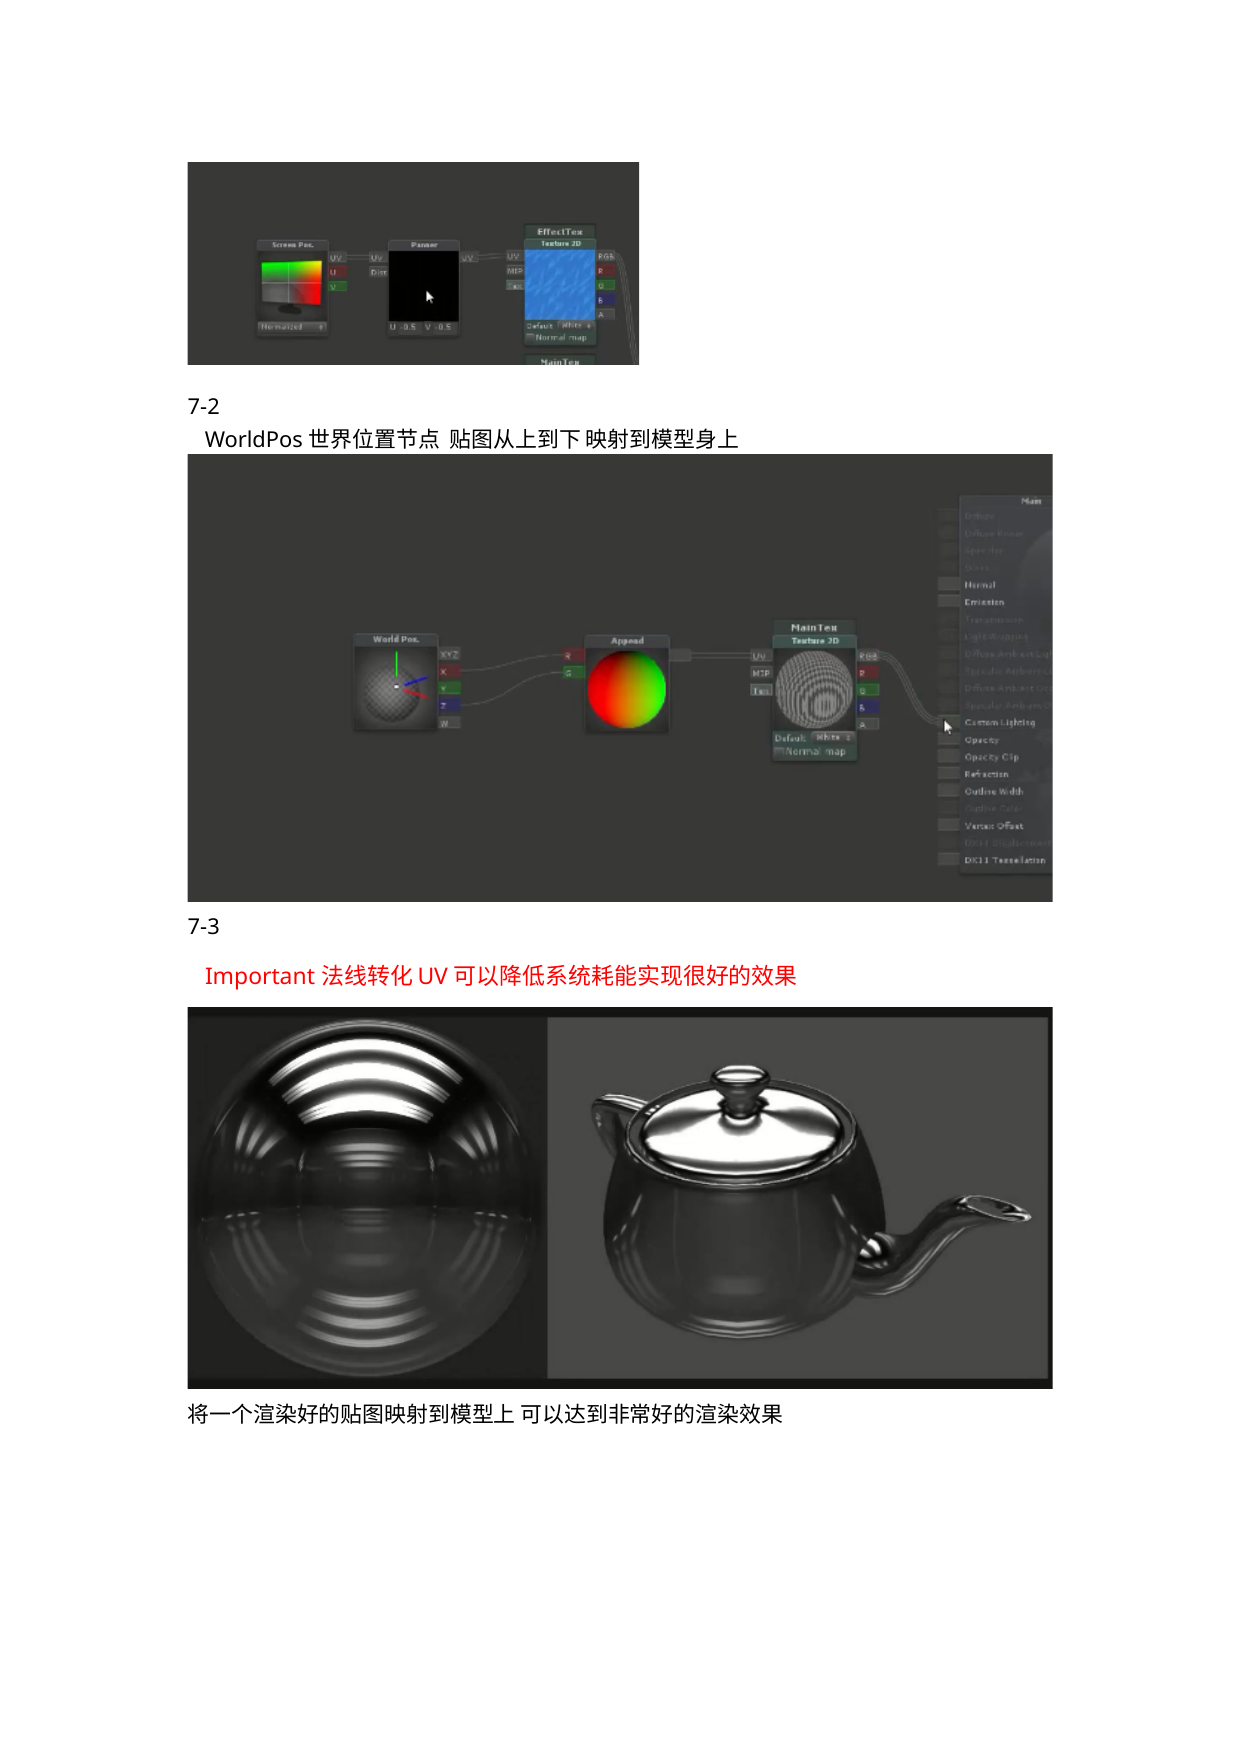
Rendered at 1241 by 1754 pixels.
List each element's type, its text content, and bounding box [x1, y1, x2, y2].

picture [187, 1007, 1053, 1389]
text 7-3 [187, 909, 1053, 942]
text Important 法线转化UV 可以降低系统耗能实现很好的效果 [187, 942, 1053, 1007]
picture [187, 454, 1053, 902]
text 7-2 [187, 389, 1053, 422]
text 将一个渲染好的贴图映射到模型上 可以达到非常好的渲染效果 [187, 1397, 1053, 1429]
picture [187, 162, 640, 365]
text WorldPos 世界位置节点 贴图从上到下 映射到模型身上 [187, 422, 1053, 454]
